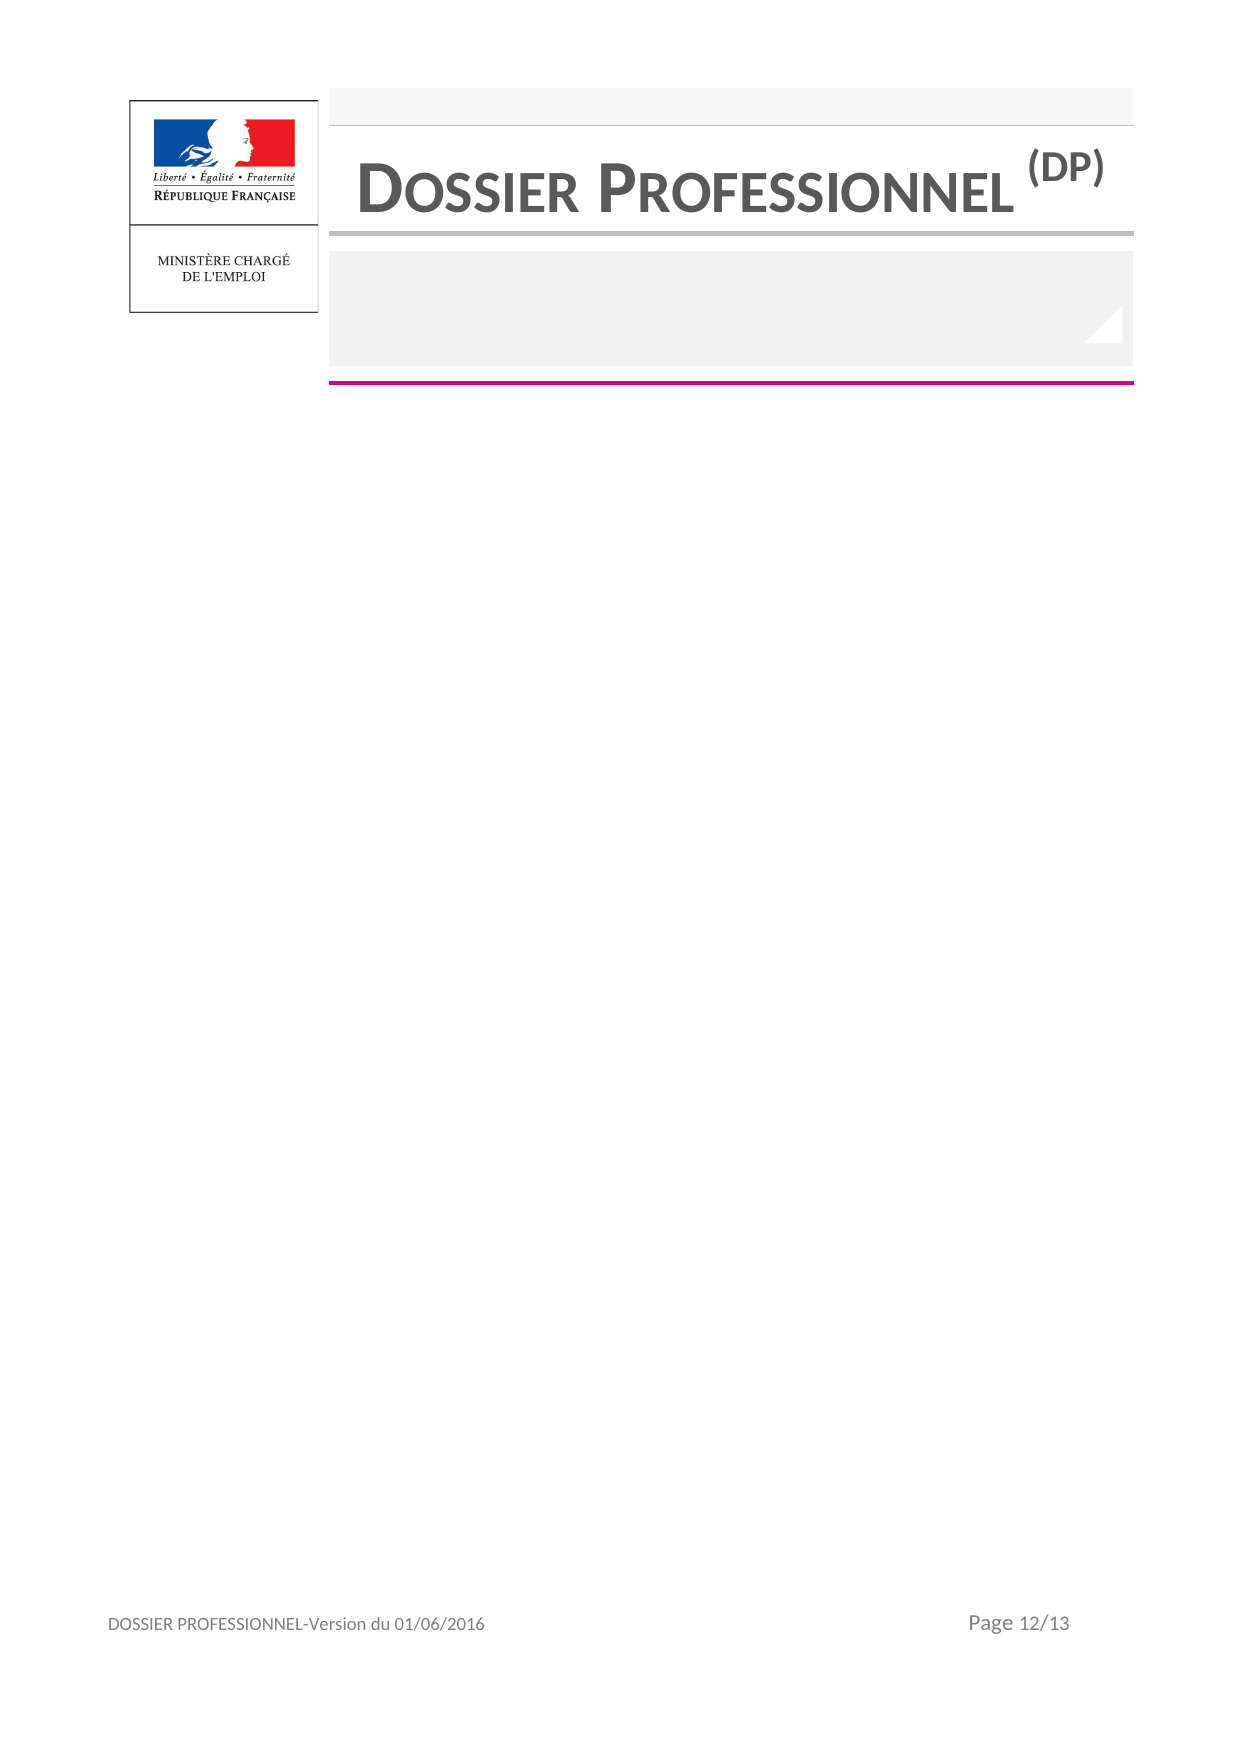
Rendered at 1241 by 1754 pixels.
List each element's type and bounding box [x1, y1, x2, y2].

picture [129, 100, 319, 313]
